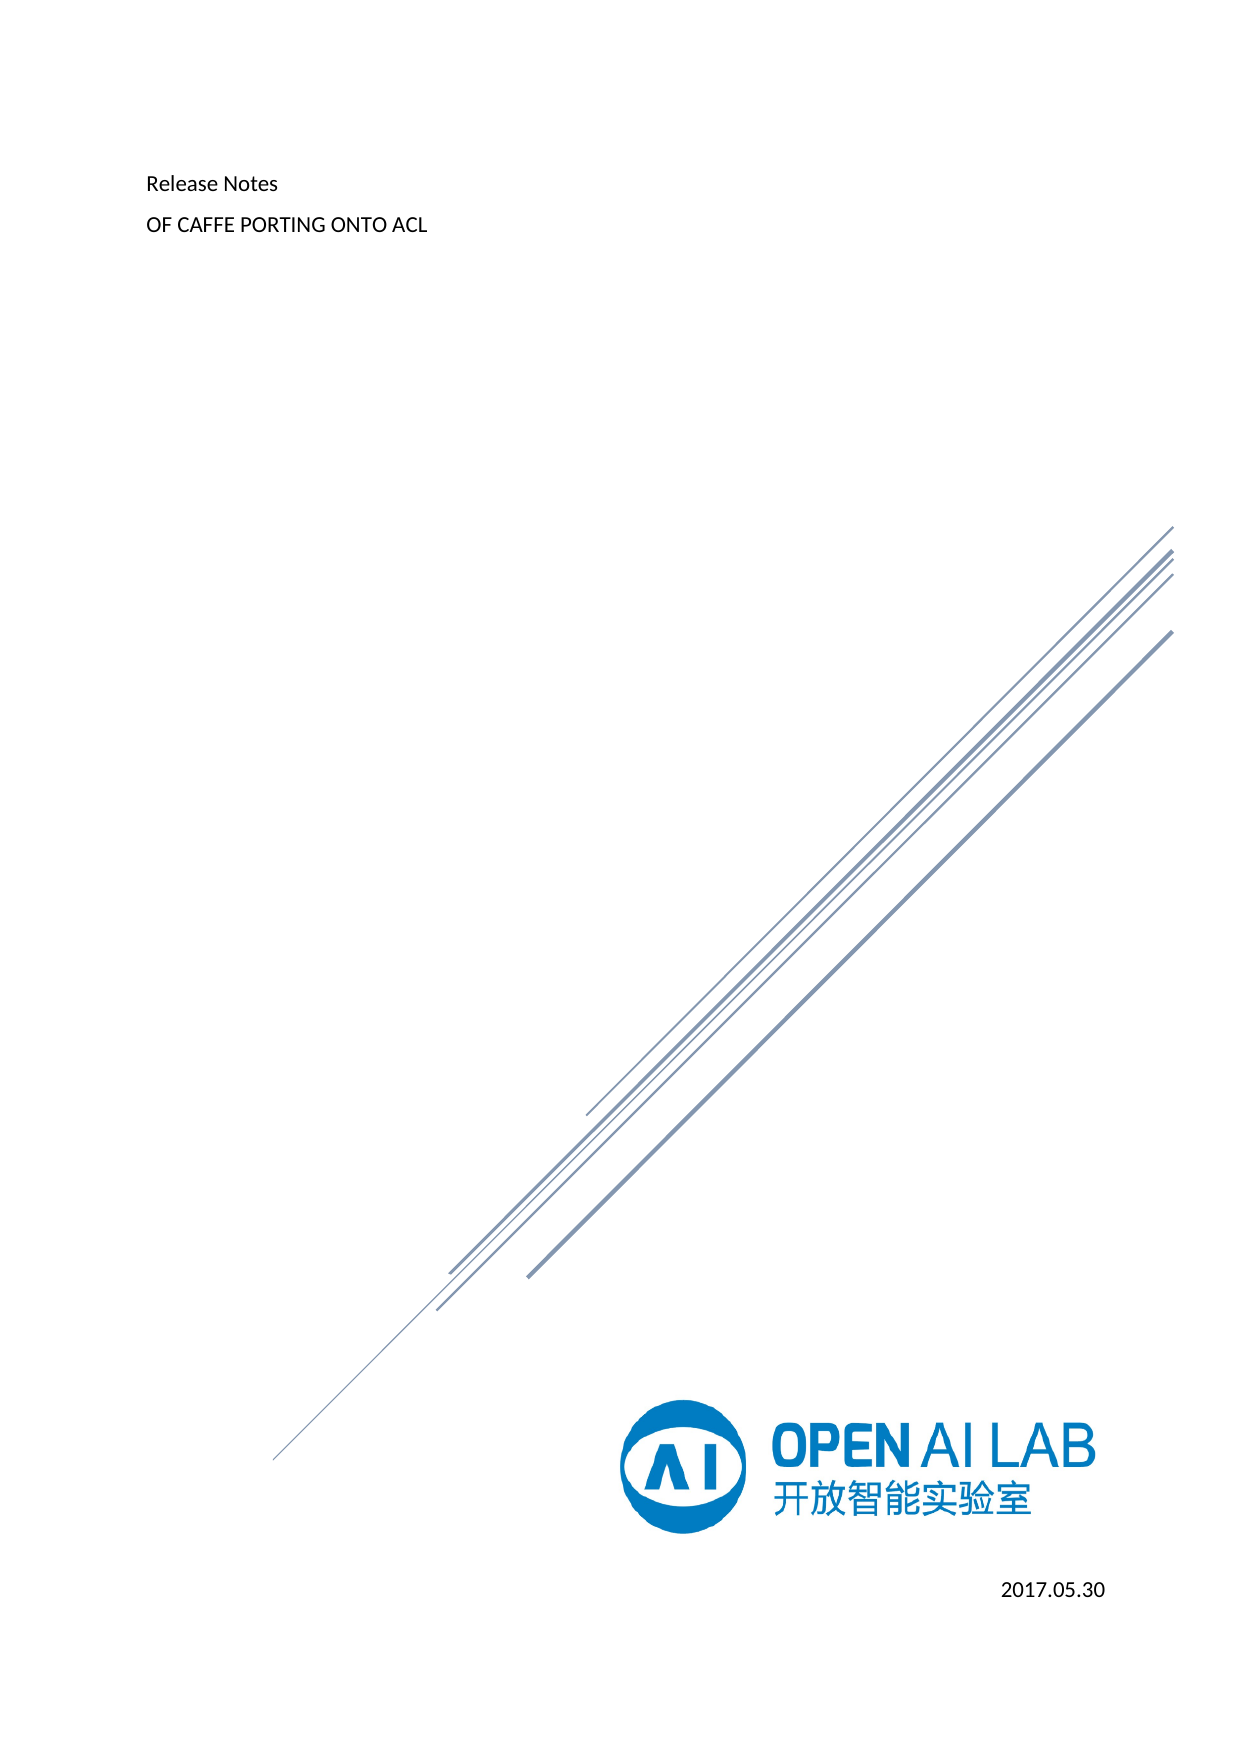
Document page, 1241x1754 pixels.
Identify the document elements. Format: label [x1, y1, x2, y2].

picture [616, 1392, 1103, 1542]
